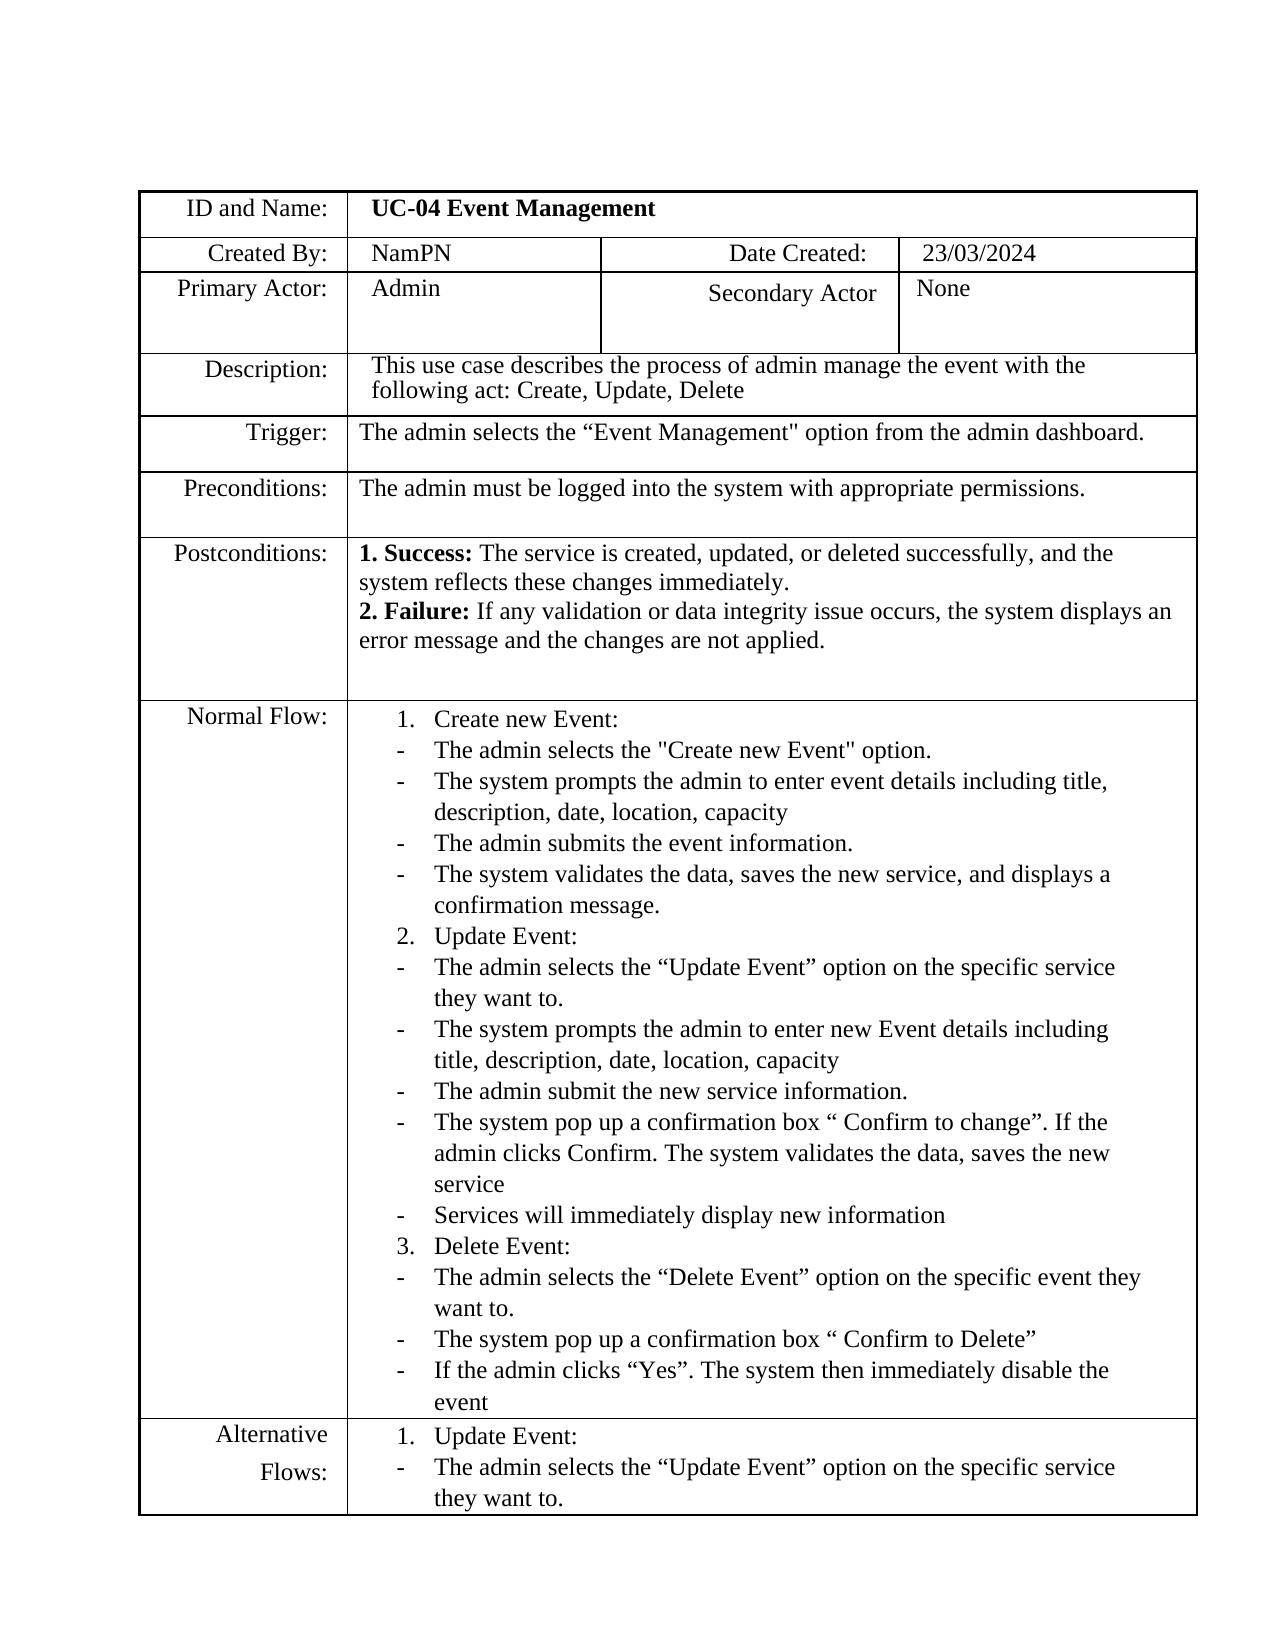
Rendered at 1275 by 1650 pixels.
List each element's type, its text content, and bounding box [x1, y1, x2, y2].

table_cell Date Created: [602, 238, 898, 271]
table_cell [348, 1419, 1196, 1514]
table_cell None [900, 273, 1195, 352]
table_cell Description: [141, 354, 347, 415]
table_cell Admin [348, 273, 600, 352]
table_header ID and Name: [141, 193, 347, 237]
table_cell The admin selects the “Event Management" option from the admin dashboard. [348, 417, 1196, 471]
table_cell 23/03/2024 [900, 238, 1195, 271]
table_cell Created By: [141, 238, 347, 271]
table_cell NamPN [348, 238, 600, 271]
table_cell Trigger: [141, 417, 347, 471]
table_cell Create new Event: The admin selects the "Create new Event" option. The system prompts the admin to enter event details including title, description, date, location, capacity The admin submits the event information. The system validates the data, saves the new service, and displays a confirmation message. Update Event: The admin selects the “Update Event” option on the specific service they want to. The system prompts the admin to enter new Event details including title, description, date, location, capacity The admin submit the new service information. The system pop up a confirmation box “ Confirm to change”. If the admin clicks Confirm. The system validates the data, saves the new service Services will immediately display new information Delete Event: The admin selects the “Delete Event” option on the specific event they want to. The system pop up a confirmation box “ Confirm to Delete” If the admin clicks “Yes”. The system then immediately disable the event [348, 701, 1196, 1417]
table_header UC-04 Event Management [348, 193, 1196, 237]
table_cell The admin must be logged into the system with appropriate permissions. [348, 473, 1196, 537]
table_cell Normal Flow: [141, 701, 347, 1417]
table_cell Preconditions: [141, 473, 347, 537]
table_cell Alternative Flows: [141, 1419, 347, 1514]
table_cell 1. Success: The service is created, updated, or deleted successfully, and the system reflects these changes immediately. 2. Failure: If any validation or data integrity issue occurs, the system displays an error message and the changes are not applied. [348, 538, 1196, 700]
table_cell This use case describes the process of admin manage the event with the following act: Create, Update, Delete [348, 354, 1196, 415]
table_cell Secondary Actor [602, 273, 898, 352]
table_cell Postconditions: [141, 538, 347, 700]
table_cell Primary Actor: [141, 273, 347, 352]
